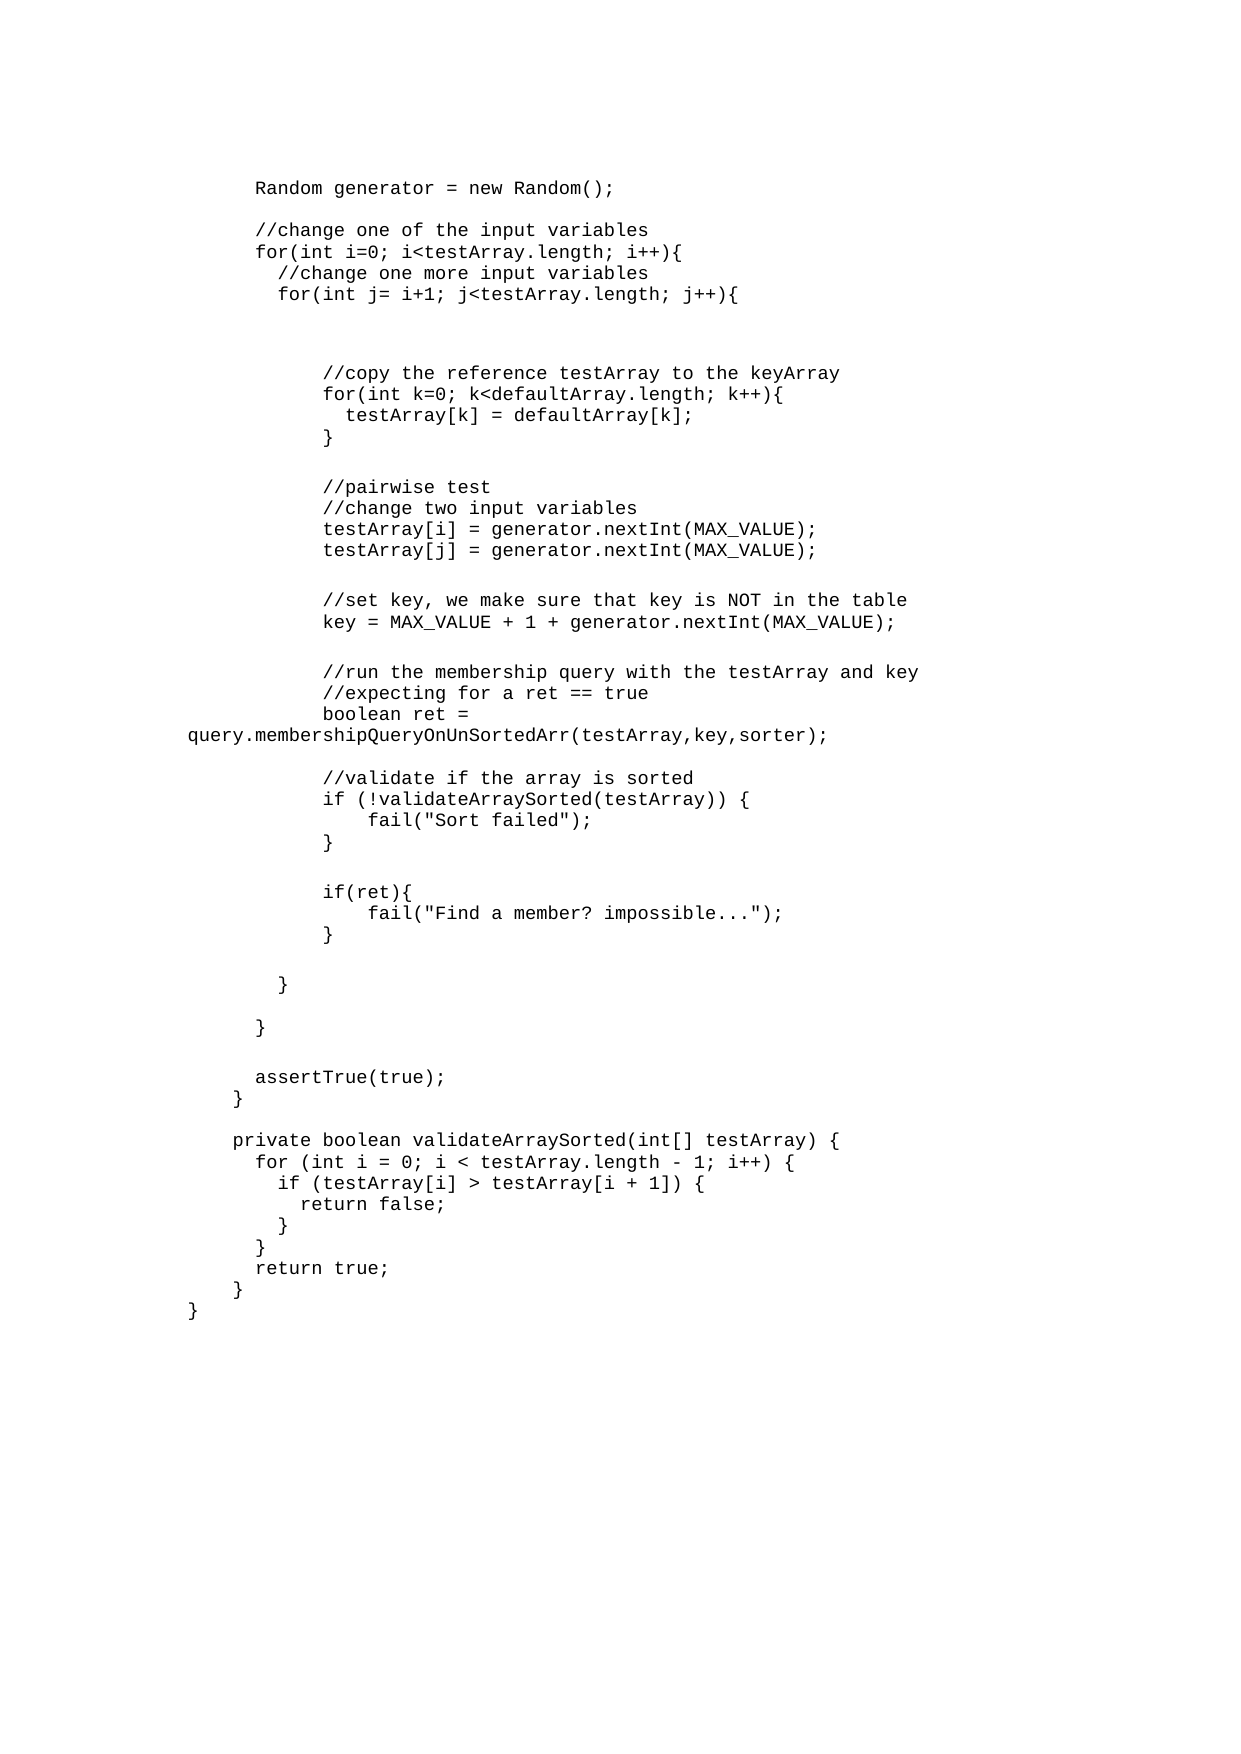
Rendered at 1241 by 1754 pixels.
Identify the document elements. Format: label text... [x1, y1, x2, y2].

text } [187, 925, 1053, 946]
text for(int i=0; i<testArray.length; i++){ [187, 242, 1053, 264]
text } [187, 1216, 1053, 1237]
text } [187, 1017, 1053, 1039]
text } [187, 1301, 1053, 1322]
text return false; [187, 1195, 1053, 1216]
text } [187, 1089, 1053, 1110]
text //set key, we make sure that key is NOT in the table [187, 591, 1053, 612]
text //run the membership query with the testArray and key [187, 662, 1053, 684]
text } [187, 832, 1053, 854]
text Random generator = new Random(); [187, 179, 1053, 200]
text for (int i = 0; i < testArray.length - 1; i++) { [187, 1152, 1053, 1174]
text fail("Sort failed"); [187, 811, 1053, 832]
text //pairwise test [187, 477, 1053, 499]
text for(int k=0; k<defaultArray.length; k++){ [187, 385, 1053, 406]
text } [187, 1280, 1053, 1301]
text if (testArray[i] > testArray[i + 1]) { [187, 1174, 1053, 1195]
text //copy the reference testArray to the keyArray [187, 364, 1053, 385]
text //change one more input variables [187, 264, 1053, 285]
text if(ret){ [187, 882, 1053, 904]
text assertTrue(true); [187, 1067, 1053, 1089]
text for(int j= i+1; j<testArray.length; j++){ [187, 285, 1053, 306]
text private boolean validateArraySorted(int[] testArray) { [187, 1131, 1053, 1152]
text if (!validateArraySorted(testArray)) { [187, 790, 1053, 811]
text return true; [187, 1259, 1053, 1280]
text key = MAX_VALUE + 1 + generator.nextInt(MAX_VALUE); [187, 612, 1053, 634]
text testArray[i] = generator.nextInt(MAX_VALUE); [187, 520, 1053, 541]
text boolean ret = query.membershipQueryOnUnSortedArr(testArray,key,sorter); [187, 705, 1053, 747]
text fail("Find a member? impossible..."); [187, 904, 1053, 925]
text } [187, 1237, 1053, 1259]
text testArray[k] = defaultArray[k]; [187, 406, 1053, 427]
text //validate if the array is sorted [187, 769, 1053, 790]
text //expecting for a ret == true [187, 684, 1053, 705]
text //change two input variables [187, 499, 1053, 520]
text } [187, 975, 1053, 996]
text testArray[j] = generator.nextInt(MAX_VALUE); [187, 541, 1053, 562]
text } [187, 427, 1053, 449]
text //change one of the input variables [187, 221, 1053, 242]
